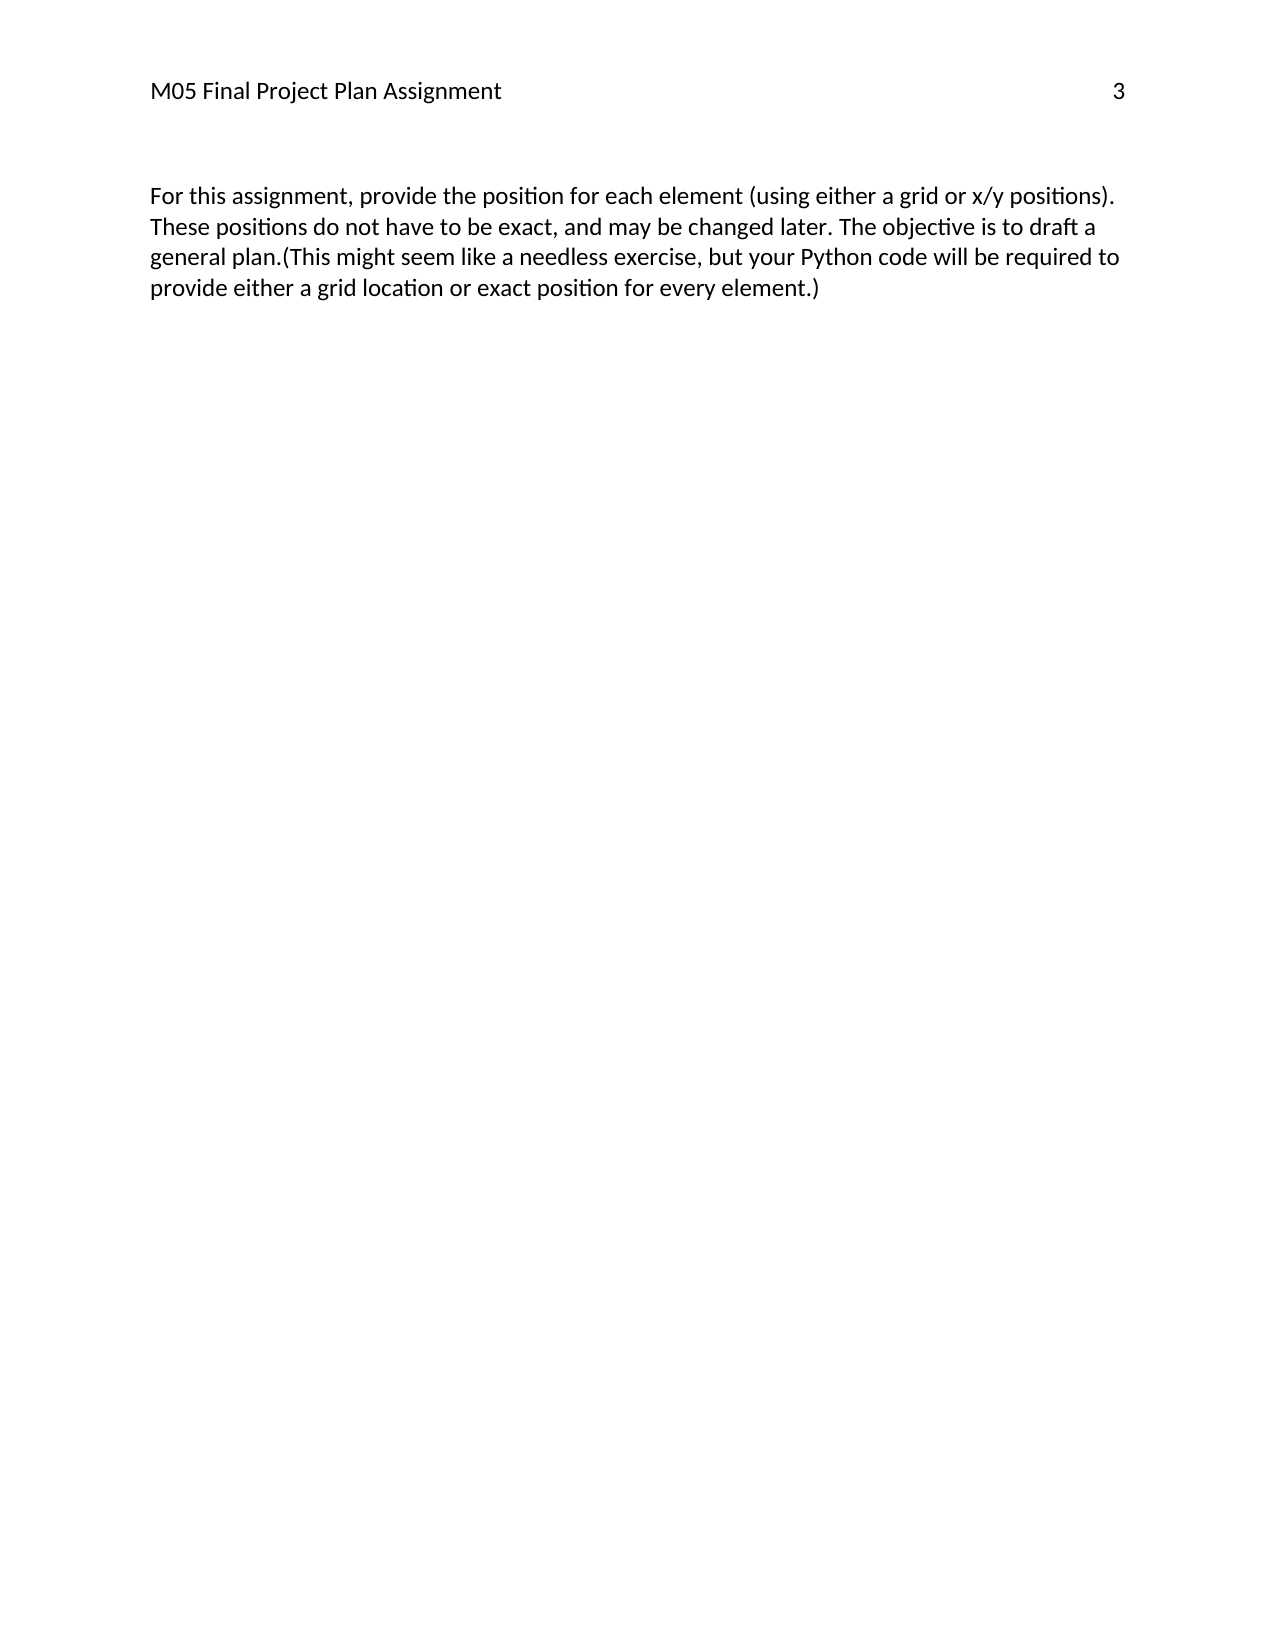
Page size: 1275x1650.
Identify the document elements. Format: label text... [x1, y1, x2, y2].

text For this assignment, provide the position for each element (using either a grid or x/y positions). These positions do not have to be exact, and may be changed later. The objective is to draft a general plan.(This might seem like a needless exercise, but your Python code will be required to provide either a grid location or exact position for every element.) [150, 181, 1125, 303]
